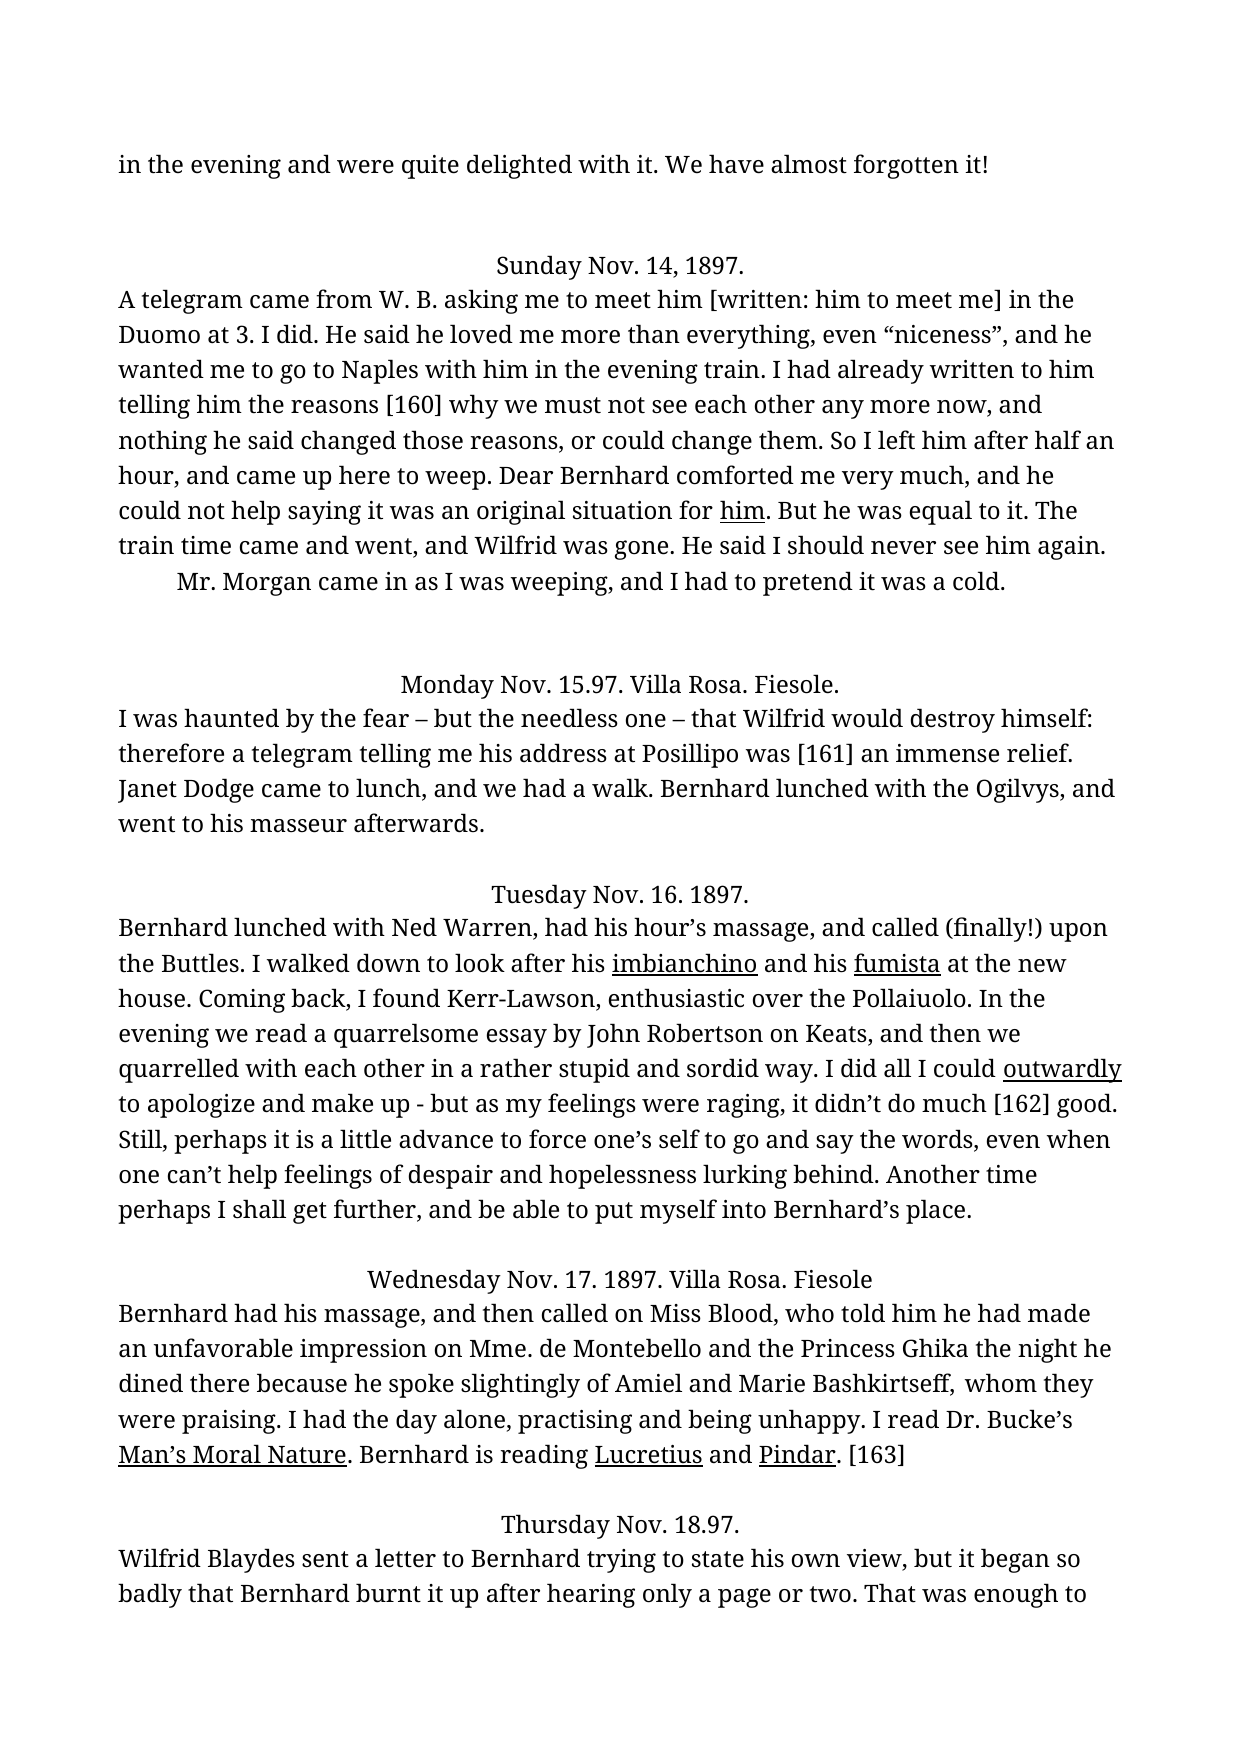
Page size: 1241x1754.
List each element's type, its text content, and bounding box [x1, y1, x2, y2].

text Thursday Nov. 18.97. [118, 1508, 1122, 1541]
text Monday Nov. 15.97. Villa Rosa. Fiesole. [118, 668, 1122, 701]
text Wednesday Nov. 17. 1897. Villa Rosa. Fiesole [118, 1263, 1122, 1296]
text Sunday Nov. 14, 1897. [118, 249, 1122, 282]
text Bernhard lunched with Ned Warren, had his hour’s massage, and called (finally!) upon the Buttles. I walked down to look after his imbianchino and his fumista at the new house. Coming back, I found Kerr-Lawson, enthusiastic over the Pollaiuolo. In the evening we read a quarrelsome essay by John Robertson on Keats, and then we quarrelled with each other in a rather stupid and sordid way. I did all I could outwardly to apologize and make up - but as my feelings were raging, it didn’t do much [162] good. Still, perhaps it is a little advance to force one’s self to go and say the words, even when one can’t help feelings of despair and hopelessness lurking behind. Another time perhaps I shall get further, and be able to put myself into Bernhard’s place. [118, 911, 1122, 1225]
text Tuesday Nov. 16. 1897. [118, 878, 1122, 910]
text A telegram came from W. B. asking me to meet him [written: him to meet me] in the Duomo at 3. I did. He said he loved me more than everything, even “niceness”, and he wanted me to go to Naples with him in the evening train. I had already written to him telling him the reasons [160] why we must not see each other any more now, and nothing he said changed those reasons, or could change them. So I left him after half an hour, and came up here to weep. Dear Bernhard comforted me very much, and he could not help saying it was an original situation for him. But he was equal to it. The train time came and went, and Wilfrid was gone. He said I should never see him again. [118, 283, 1122, 562]
text Mr. Morgan came in as I was weeping, and I had to pretend it was a cold. [118, 564, 1122, 597]
text I was haunted by the fear – but the needless one – that Wilfrid would destroy himself: therefore a telegram telling me his address at Posillipo was [161] an immense relief. Janet Dodge came to lunch, and we had a walk. Bernhard lunched with the Ogilvys, and went to his masseur afterwards. [118, 702, 1122, 840]
text Bernhard had his massage, and then called on Miss Blood, who told him he had made an unfavorable impression on Mme. de Montebello and the Princess Ghika the night he dined there because he spoke slightingly of Amiel and Marie Bashkirtseff, whom they were praising. I had the day alone, practising and being unhappy. I read Dr. Bucke’s Man’s Moral Nature. Bernhard is reading Lucretius and Pindar. [163] [118, 1297, 1122, 1470]
